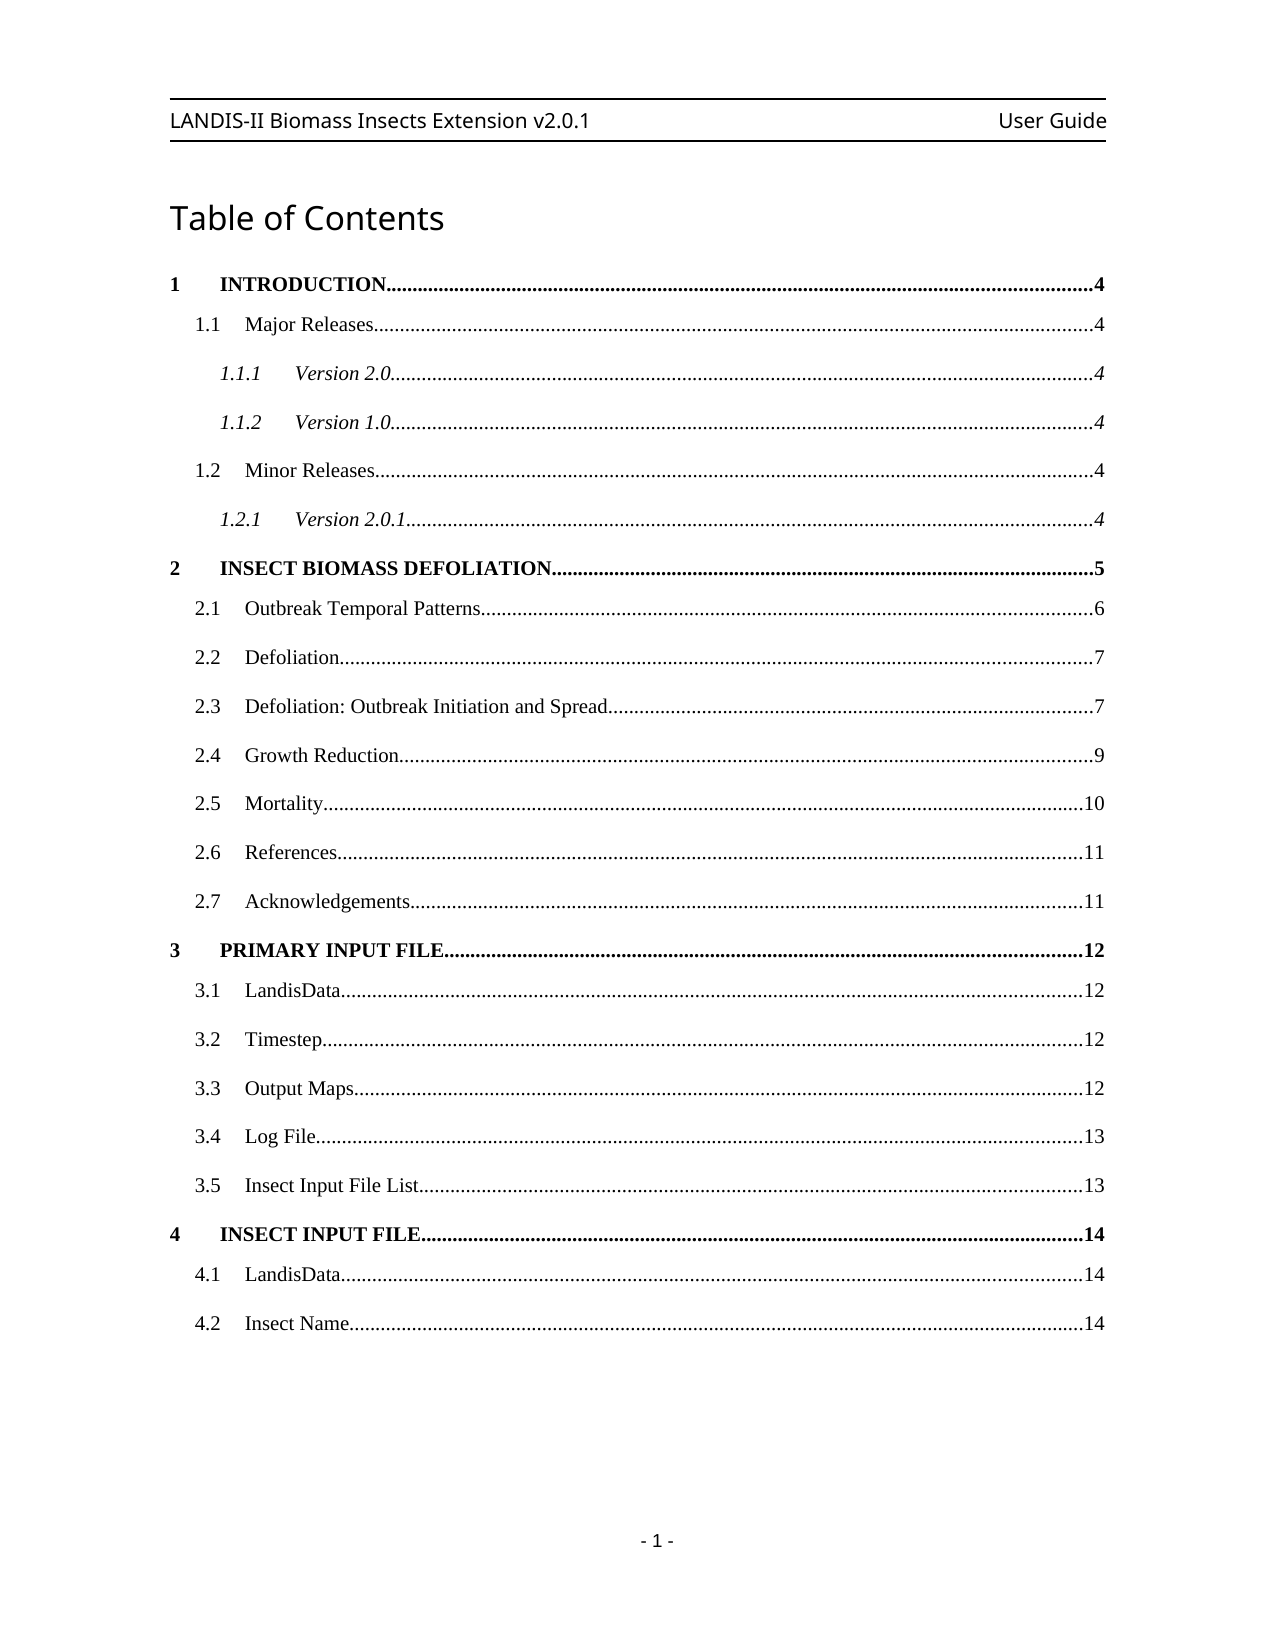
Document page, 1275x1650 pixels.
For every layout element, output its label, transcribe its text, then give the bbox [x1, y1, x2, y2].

text 2.7 Acknowledgements 11 [194, 889, 1106, 913]
text 1.2.1 Version 2.0.1 4 [219, 507, 1106, 531]
text 3.5 Insect Input File List 13 [194, 1173, 1106, 1197]
text 2.6 References 11 [194, 840, 1106, 864]
text 4.1 LandisData 14 [194, 1262, 1106, 1286]
text 4.2 Insect Name 14 [194, 1311, 1106, 1335]
text 2.2 Defoliation 7 [194, 645, 1106, 669]
text 3.3 Output Maps 12 [194, 1075, 1106, 1099]
text 2.1 Outbreak Temporal Patterns 6 [194, 596, 1106, 620]
text 1 Introduction 4 [169, 272, 1106, 296]
text 3.1 LandisData 12 [194, 978, 1106, 1002]
text 1.2 Minor Releases 4 [194, 458, 1106, 482]
text 1.1 Major Releases 4 [194, 312, 1106, 336]
text 3.2 Timestep 12 [194, 1027, 1106, 1051]
text 1.1.2 Version 1.0 4 [219, 409, 1106, 434]
text 2.4 Growth Reduction 9 [194, 742, 1106, 767]
text 2.3 Defoliation: Outbreak Initiation and Spread 7 [194, 694, 1106, 718]
text 4 Insect Input File 14 [169, 1222, 1106, 1246]
text 3.4 Log File 13 [194, 1124, 1106, 1148]
text 2.5 Mortality 10 [194, 791, 1106, 815]
text 1.1.1 Version 2.0 4 [219, 361, 1106, 385]
text 2 Insect Biomass Defoliation 5 [169, 556, 1106, 580]
subtitle Table of Contents [169, 194, 1106, 240]
text 3 Primary Input File 12 [169, 937, 1106, 962]
